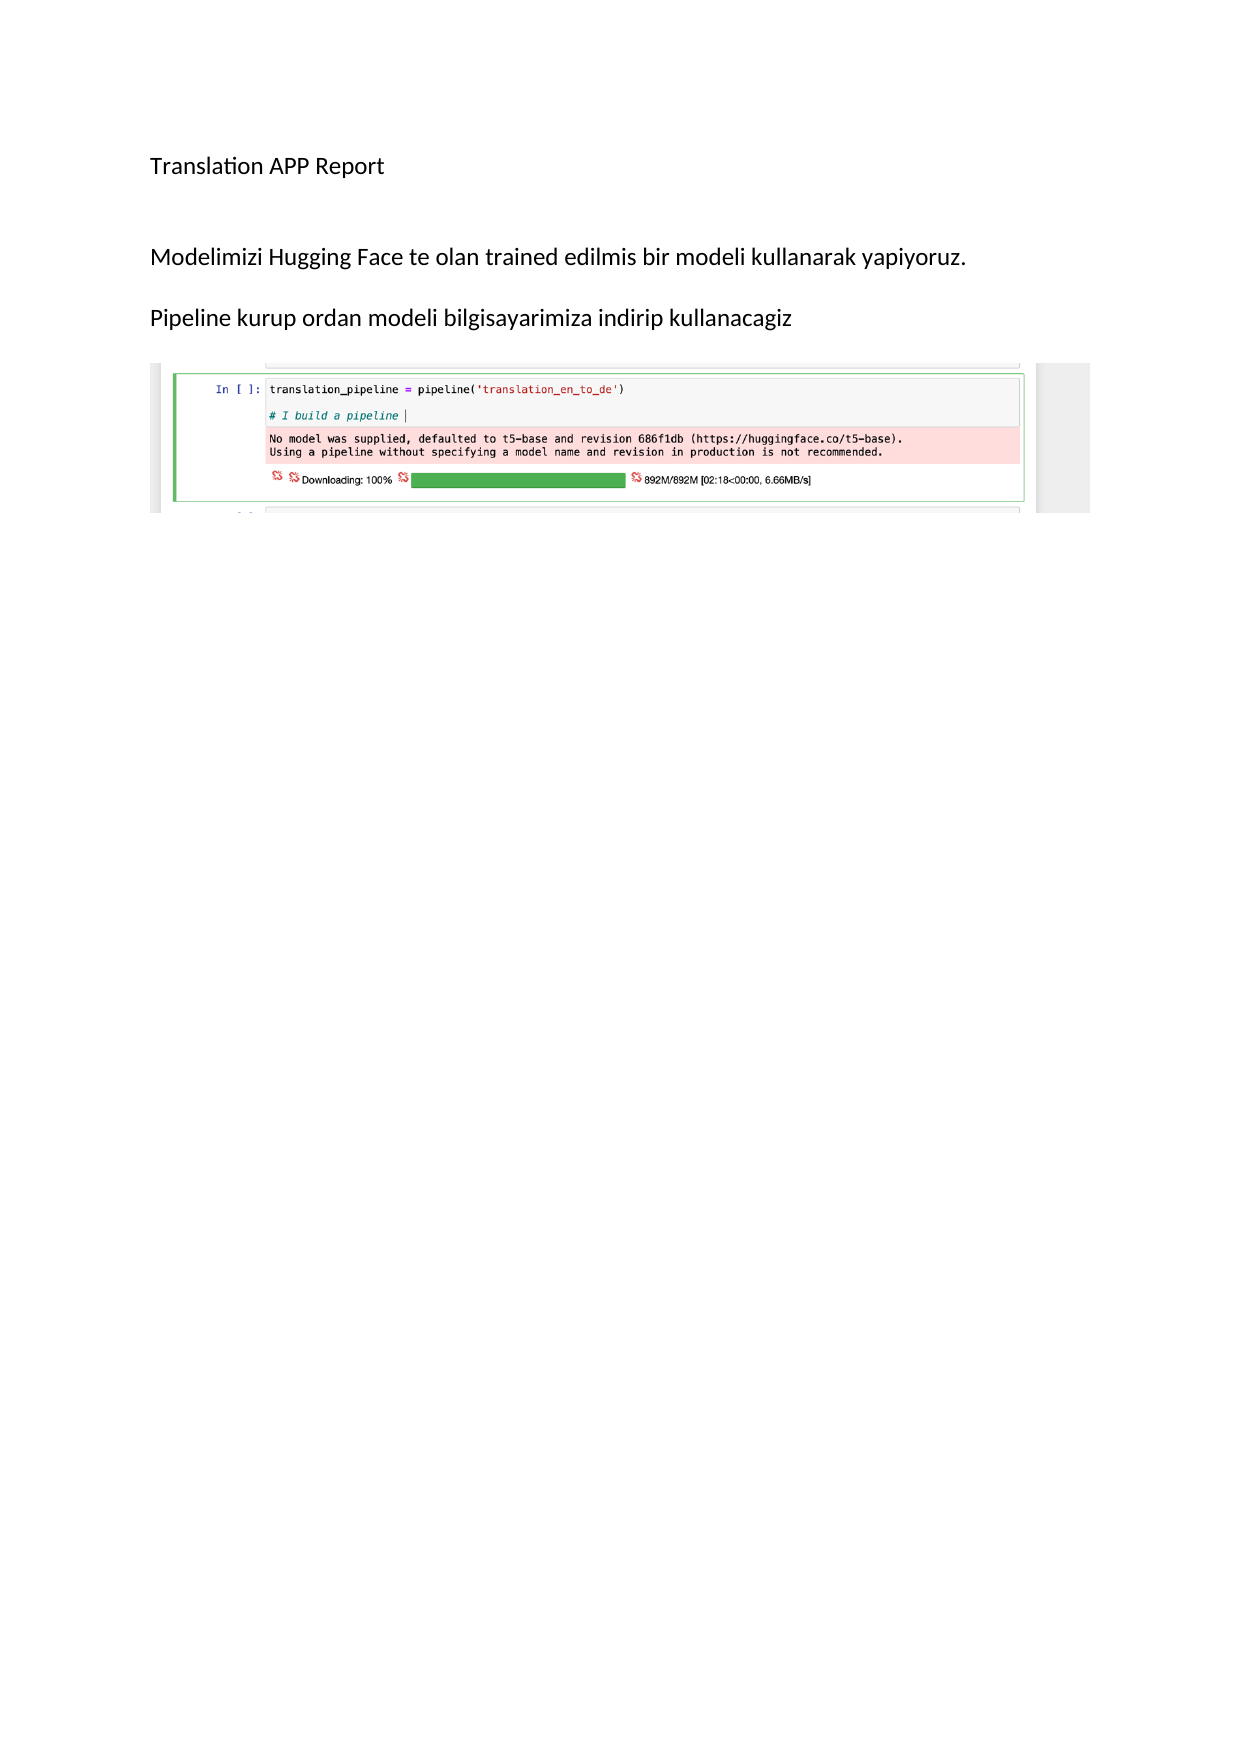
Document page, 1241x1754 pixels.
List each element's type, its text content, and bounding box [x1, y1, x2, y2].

text Translation APP Report [150, 150, 1090, 181]
picture [150, 363, 1091, 513]
text Pipeline kurup ordan modeli bilgisayarimiza indirip kullanacagiz [150, 303, 1090, 333]
text Modelimizi Hugging Face te olan trained edilmis bir modeli kullanarak yapiyoruz. [150, 242, 1090, 272]
